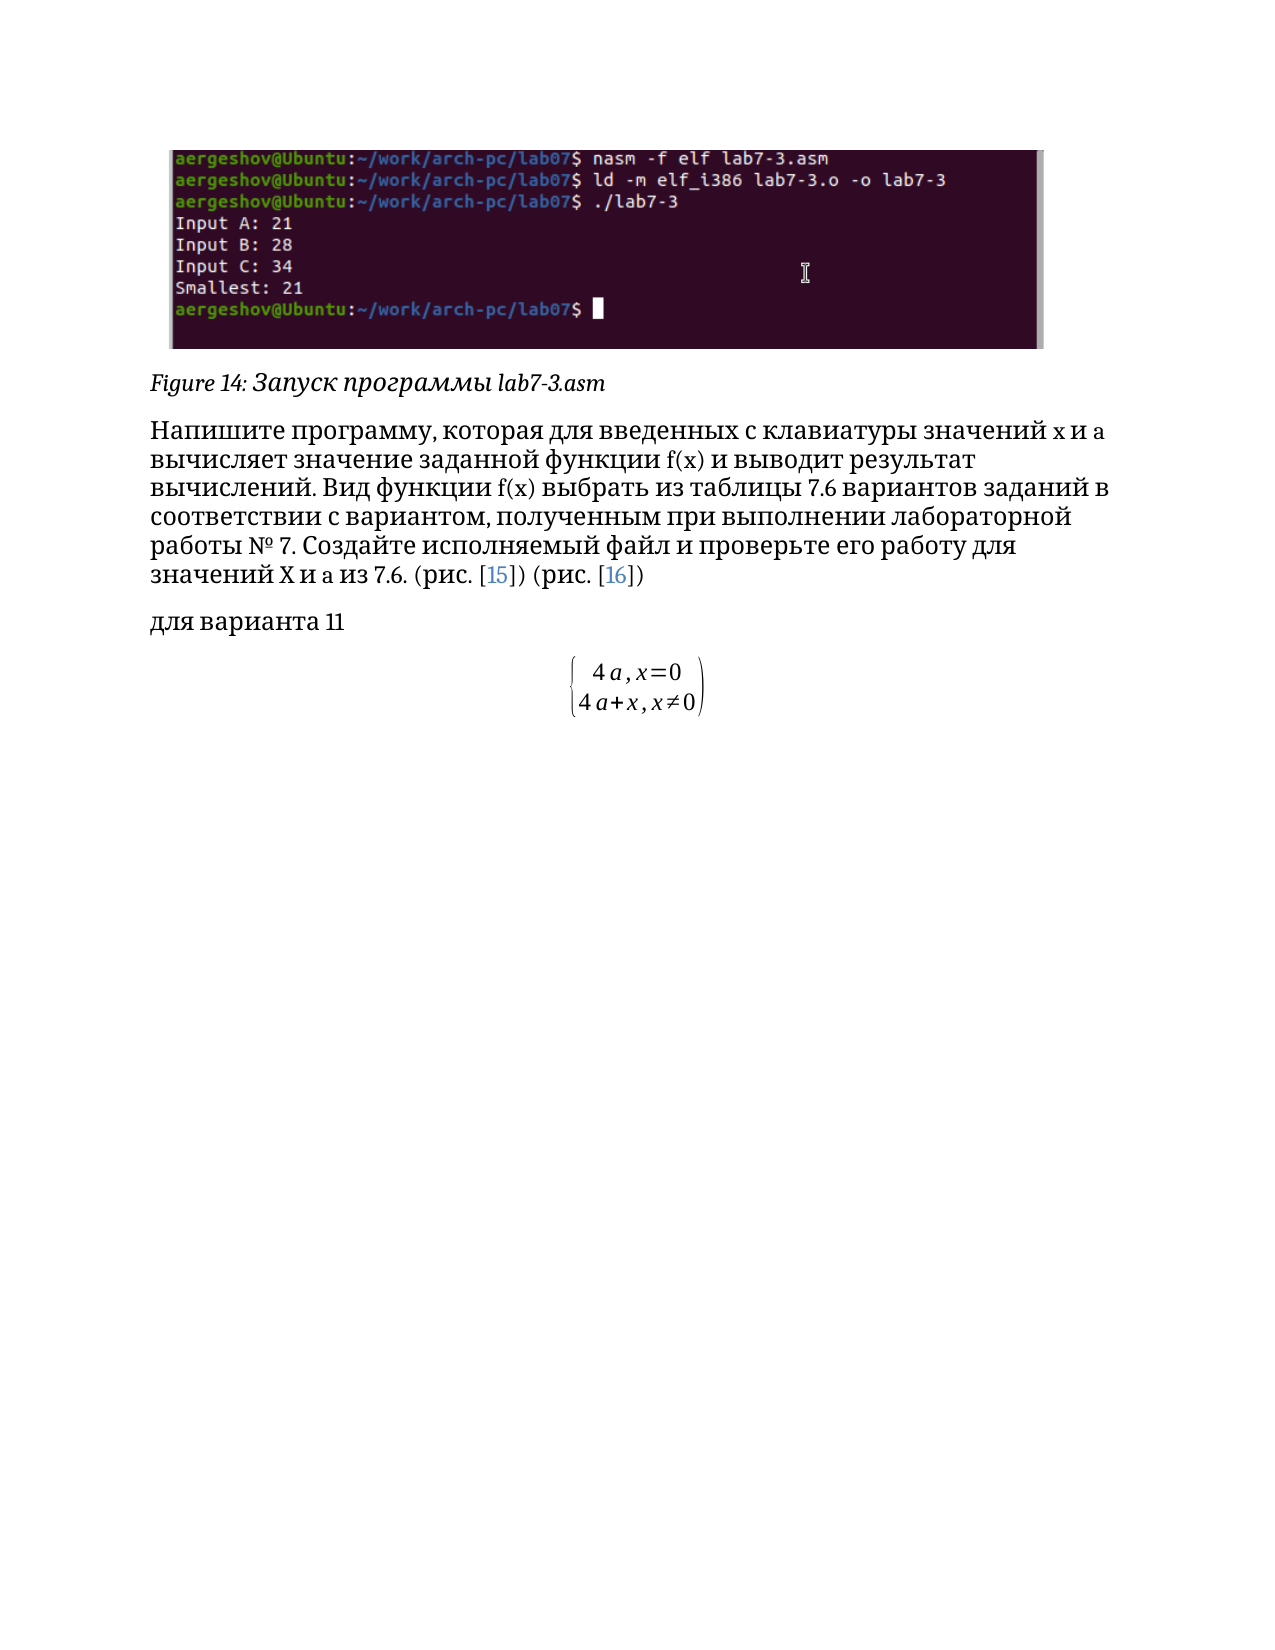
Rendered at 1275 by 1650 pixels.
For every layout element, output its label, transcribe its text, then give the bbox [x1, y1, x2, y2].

text Напишите программу, которая для введенных с клавиатуры значений x и a вычисляет значение заданной функции f(x) и выводит результат вычислений. Вид функции f(x) выбрать из таблицы 7.6 вариантов заданий в соответствии с вариантом, полученным при выполнении лабораторной работы № 7. Создайте исполняемый файл и проверьте его работу для значений X и a из 7.6. (рис. [15]) (рис. [16]) [150, 417, 1125, 589]
picture [168, 150, 1044, 349]
text для варианта 11 [150, 608, 1125, 637]
text Figure 14: Запуск программы lab7-3.asm [150, 369, 1125, 398]
